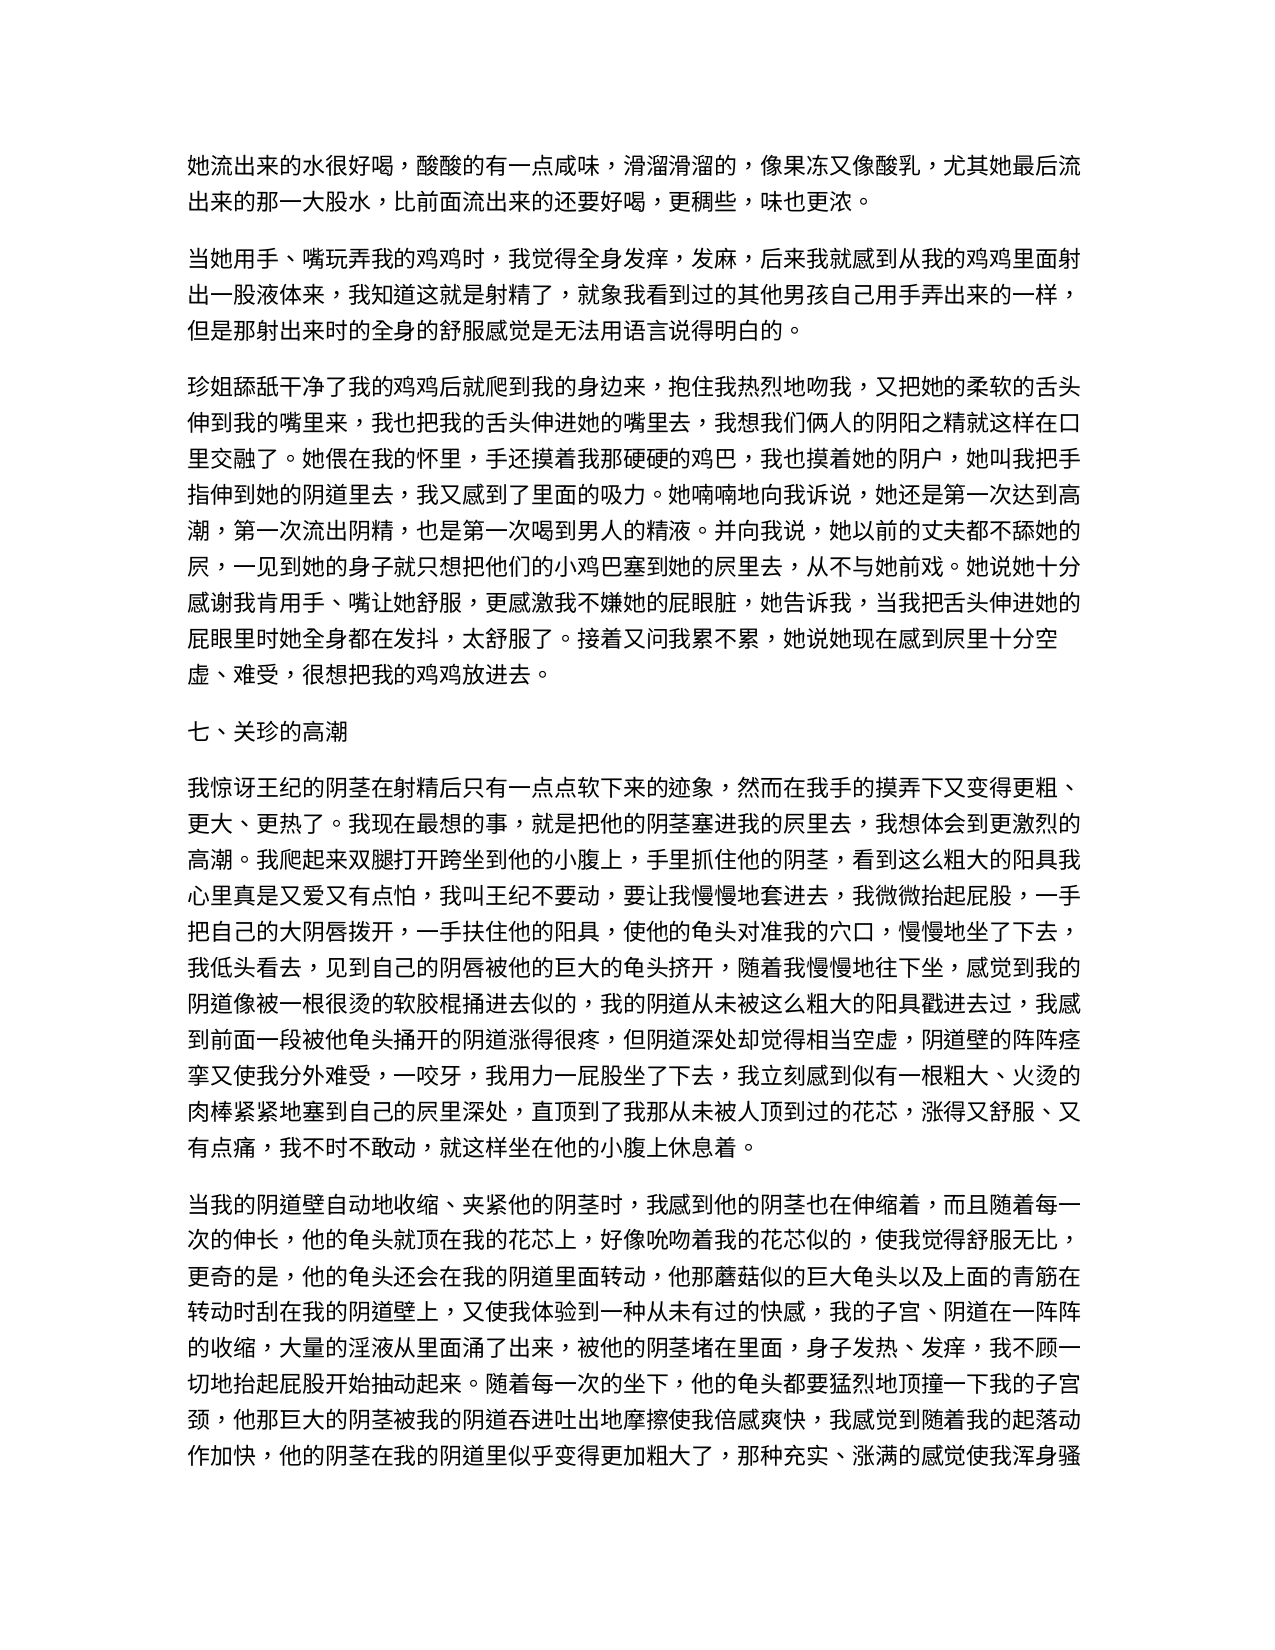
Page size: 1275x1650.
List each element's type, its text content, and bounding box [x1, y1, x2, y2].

text 七、关珍的高潮 [187, 716, 1087, 747]
text 珍姐舔舐干净了我的鸡鸡后就爬到我的身边来，抱住我热烈地吻我，又把她的柔软的舌头伸到我的嘴里来，我也把我的舌头伸进她的嘴里去，我想我们俩人的阴阳之精就这样在口里交融了。她偎在我的怀里，手还摸着我那硬硬的鸡巴，我也摸着她的阴户，她叫我把手指伸到她的阴道里去，我又感到了里面的吸力。她喃喃地向我诉说，她还是第一次达到高潮，第一次流出阴精，也是第一次喝到男人的精液。并向我说，她以前的丈夫都不舔她的屄，一见到她的身子就只想把他们的小鸡巴塞到她的屄里去，从不与她前戏。她说她十分感谢我肯用手、嘴让她舒服，更感激我不嫌她的屁眼脏，她告诉我，当我把舌头伸进她的屁眼里时她全身都在发抖，太舒服了。接着又问我累不累，她说她现在感到屄里十分空虚、难受，很想把我的鸡鸡放进去。 [187, 371, 1087, 690]
text 当她用手、嘴玩弄我的鸡鸡时，我觉得全身发痒，发麻，后来我就感到从我的鸡鸡里面射出一股液体来，我知道这就是射精了，就象我看到过的其他男孩自己用手弄出来的一样，但是那射出来时的全身的舒服感觉是无法用语言说得明白的。 [187, 243, 1087, 346]
text 她流出来的水很好喝，酸酸的有一点咸味，滑溜滑溜的，像果冻又像酸乳，尤其她最后流出来的那一大股水，比前面流出来的还要好喝，更稠些，味也更浓。 [187, 150, 1087, 217]
text 我惊讶王纪的阴茎在射精后只有一点点软下来的迹象，然而在我手的摸弄下又变得更粗、更大、更热了。我现在最想的事，就是把他的阴茎塞进我的屄里去，我想体会到更激烈的高潮。我爬起来双腿打开跨坐到他的小腹上，手里抓住他的阴茎，看到这么粗大的阳具我心里真是又爱又有点怕，我叫王纪不要动，要让我慢慢地套进去，我微微抬起屁股，一手把自己的大阴唇拨开，一手扶住他的阳具，使他的龟头对准我的穴口，慢慢地坐了下去，我低头看去，见到自己的阴唇被他的巨大的龟头挤开，随着我慢慢地往下坐，感觉到我的阴道像被一根很烫的软胶棍捅进去似的，我的阴道从未被这么粗大的阳具戳进去过，我感到前面一段被他龟头捅开的阴道涨得很疼，但阴道深处却觉得相当空虚，阴道壁的阵阵痉挛又使我分外难受，一咬牙，我用力一屁股坐了下去，我立刻感到似有一根粗大、火烫的肉棒紧紧地塞到自己的屄里深处，直顶到了我那从未被人顶到过的花芯，涨得又舒服、又有点痛，我不时不敢动，就这样坐在他的小腹上休息着。 [187, 772, 1087, 1163]
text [187, 1188, 1087, 1471]
